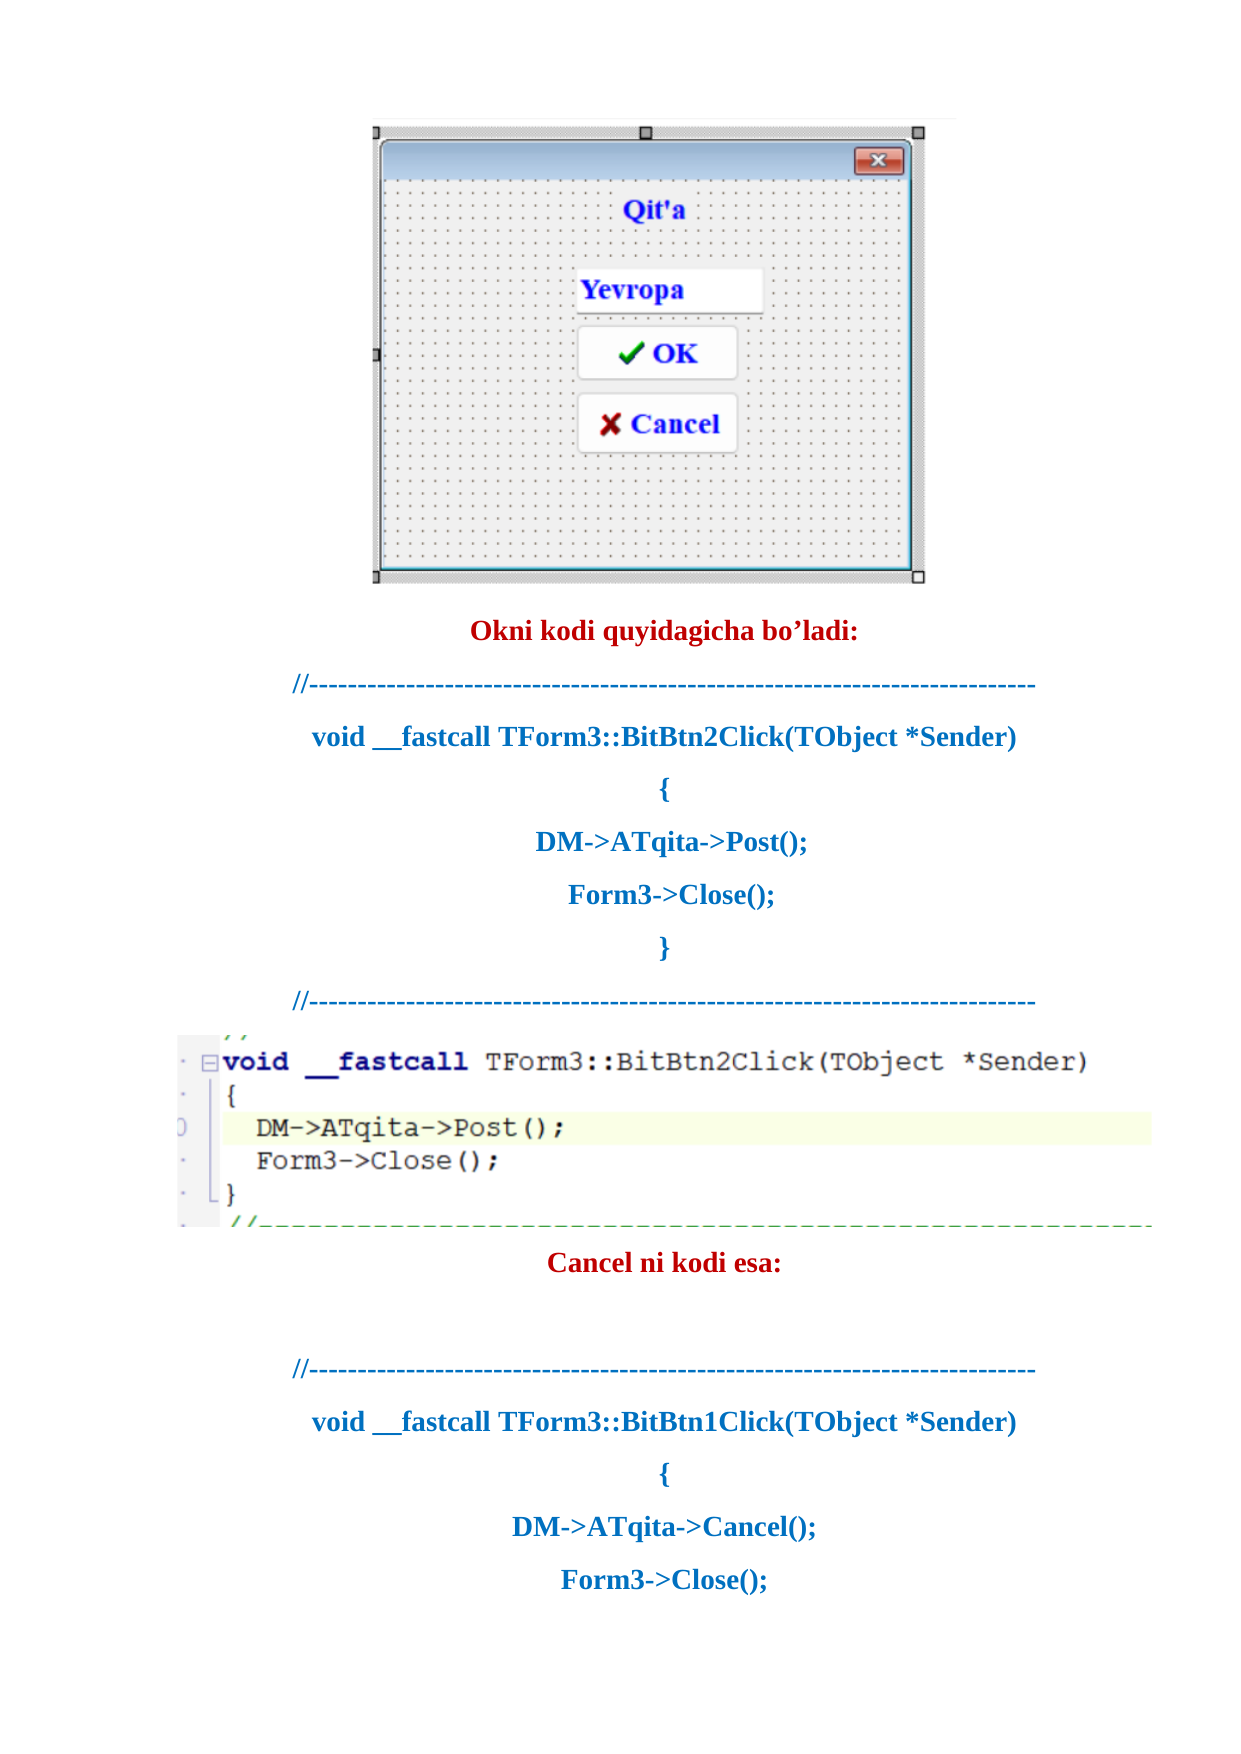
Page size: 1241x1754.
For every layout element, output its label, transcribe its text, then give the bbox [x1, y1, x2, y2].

text DM->ATqita->Post(); [177, 824, 1152, 858]
text Form3->Close(); [177, 877, 1152, 911]
text Okni kodi quyidagicha bo’ladi: [177, 613, 1152, 647]
text void __fastcall TForm3::BitBtn1Click(TObject *Sender) [177, 1404, 1152, 1437]
text { [177, 772, 1152, 805]
text } [177, 930, 1152, 964]
picture [177, 1035, 1152, 1227]
text Form3->Close(); [177, 1562, 1152, 1596]
text //--------------------------------------------------------------------------- [177, 666, 1152, 699]
text DM->ATqita->Cancel(); [177, 1509, 1152, 1543]
text void __fastcall TForm3::BitBtn2Click(TObject *Sender) [177, 719, 1152, 752]
text Cancel ni kodi esa: [177, 1245, 1152, 1279]
text { [177, 1457, 1152, 1490]
text //--------------------------------------------------------------------------- [177, 983, 1152, 1016]
picture [372, 118, 957, 595]
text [177, 1351, 1152, 1384]
